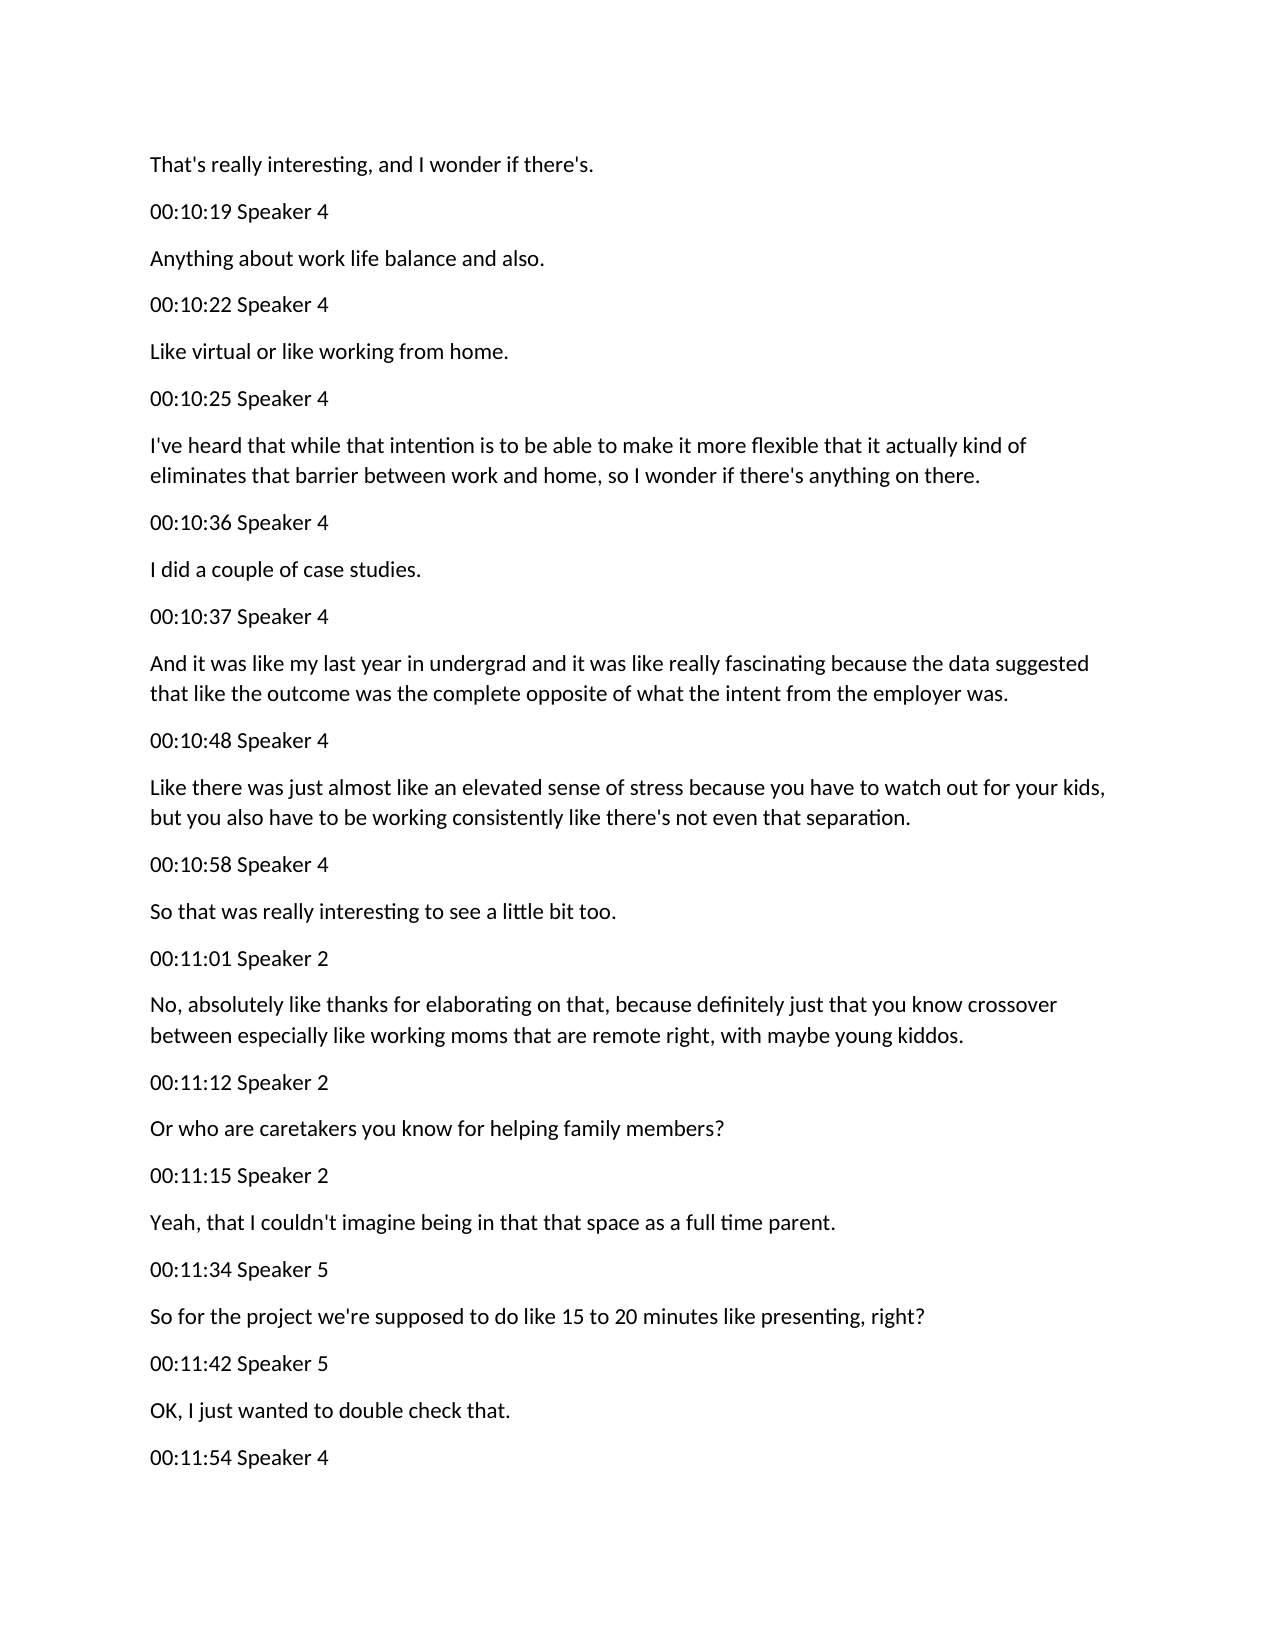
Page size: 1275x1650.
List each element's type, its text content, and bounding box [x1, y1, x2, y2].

text 00:10:37 Speaker 4 [150, 602, 1125, 630]
text 00:10:19 Speaker 4 [150, 197, 1125, 225]
text So for the project we're supposed to do like 15 to 20 minutes like presenting, right? [150, 1302, 1125, 1330]
text 00:10:58 Speaker 4 [150, 850, 1125, 878]
text 00:11:42 Speaker 5 [150, 1349, 1125, 1377]
text Or who are caretakers you know for helping family members? [150, 1114, 1125, 1143]
text So that was really interesting to see a little bit too. [150, 897, 1125, 925]
text 00:10:36 Speaker 4 [150, 508, 1125, 536]
text I did a couple of case studies. [150, 555, 1125, 583]
text 00:10:22 Speaker 4 [150, 291, 1125, 319]
text Like there was just almost like an elevated sense of stress because you have to watch out for your kids, but you also have to be working consistently like there's not even that separation. [150, 773, 1125, 831]
text 00:11:01 Speaker 2 [150, 944, 1125, 972]
text 00:11:12 Speaker 2 [150, 1068, 1125, 1096]
text 00:10:48 Speaker 4 [150, 726, 1125, 754]
text That's really interesting, and I wonder if there's. [150, 150, 1125, 178]
text No, absolutely like thanks for elaborating on that, because definitely just that you know crossover between especially like working moms that are remote right, with maybe young kiddos. [150, 991, 1125, 1049]
text 00:11:15 Speaker 2 [150, 1161, 1125, 1189]
text And it was like my last year in undergrad and it was like really fascinating because the data suggested that like the outcome was the complete opposite of what the intent from the employer was. [150, 649, 1125, 707]
text 00:10:25 Speaker 4 [150, 384, 1125, 412]
text I've heard that while that intention is to be able to make it more flexible that it actually kind of eliminates that barrier between work and home, so I wonder if there's anything on there. [150, 431, 1125, 489]
text Yeah, that I couldn't imagine being in that that space as a full time parent. [150, 1208, 1125, 1236]
text Anything about work life balance and also. [150, 244, 1125, 272]
text Like virtual or like working from home. [150, 337, 1125, 366]
text 00:11:34 Speaker 5 [150, 1255, 1125, 1283]
text 00:11:54 Speaker 4 [150, 1443, 1125, 1471]
text OK, I just wanted to double check that. [150, 1396, 1125, 1424]
